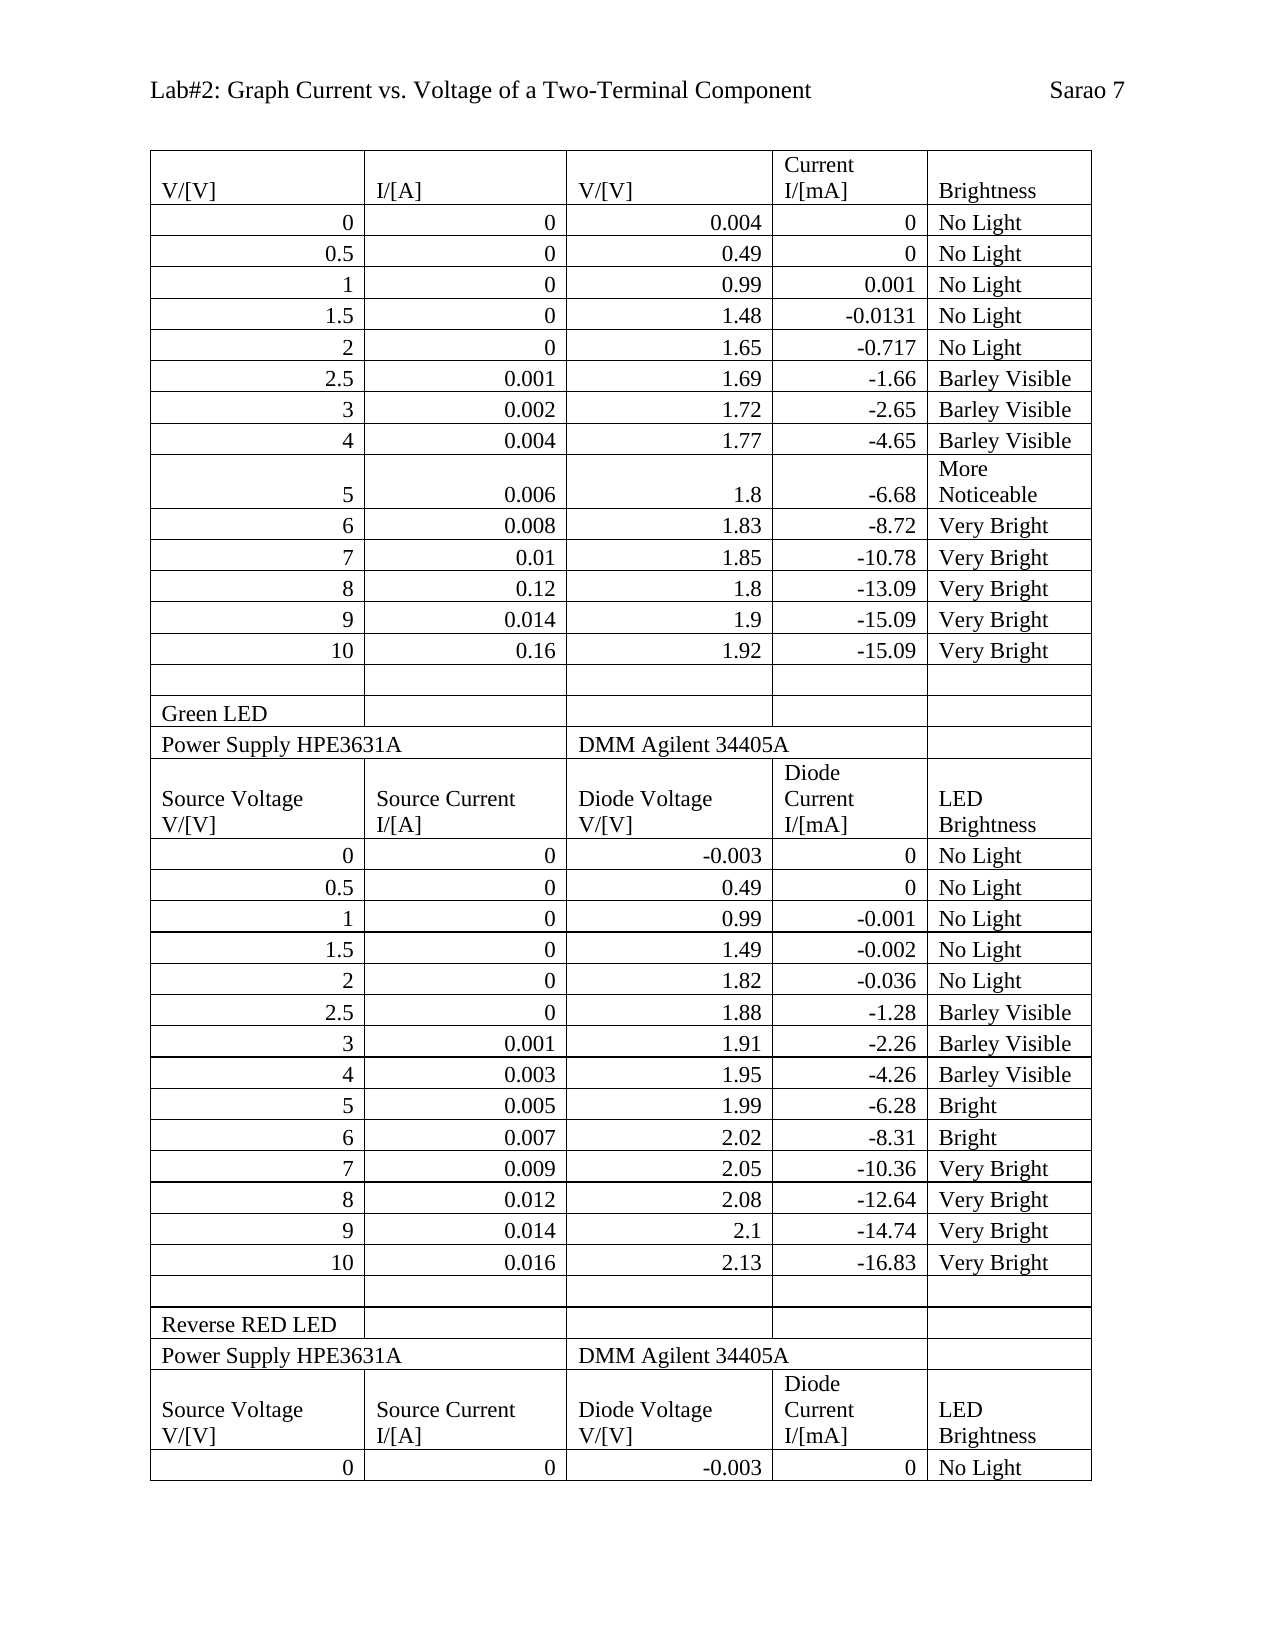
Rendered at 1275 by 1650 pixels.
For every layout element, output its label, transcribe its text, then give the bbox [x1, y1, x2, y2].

table_cell 0 [365, 995, 566, 1025]
table_cell More Noticeable [928, 455, 1091, 507]
table_cell No Light [928, 236, 1091, 266]
table_cell Very Bright [928, 509, 1091, 539]
table_cell Very Bright [928, 1183, 1091, 1213]
table_cell Very Bright [928, 571, 1091, 601]
table_cell -16.83 [773, 1245, 927, 1275]
table_cell 7 [151, 1151, 364, 1181]
table_cell 0 [773, 236, 927, 266]
table_cell 1.92 [567, 634, 772, 664]
table_cell 0.001 [365, 1026, 566, 1056]
table_cell 1.77 [567, 424, 772, 454]
table_cell 0 [773, 839, 927, 869]
table_cell 0 [151, 839, 364, 869]
table_cell -4.65 [773, 424, 927, 454]
table_cell 0.008 [365, 509, 566, 539]
table_cell 0.001 [365, 361, 566, 391]
table_cell No Light [928, 933, 1091, 963]
table_cell [928, 665, 1091, 695]
table_cell -0.003 [567, 839, 772, 869]
table_cell 0.12 [365, 571, 566, 601]
table_cell [928, 727, 1091, 757]
table_cell 2.1 [567, 1214, 772, 1244]
table_cell -15.09 [773, 634, 927, 664]
table_cell -1.66 [773, 361, 927, 391]
table_cell Barley Visible [928, 1058, 1091, 1088]
table_cell 1.85 [567, 540, 772, 570]
table_cell No Light [928, 870, 1091, 900]
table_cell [773, 151, 927, 204]
table_cell 3 [151, 392, 364, 422]
table_cell -0.717 [773, 330, 927, 360]
table_cell -2.26 [773, 1026, 927, 1056]
table_cell 0.014 [365, 602, 566, 632]
table_cell 1.5 [151, 933, 364, 963]
table_cell 1.72 [567, 392, 772, 422]
table_cell 0.49 [567, 870, 772, 900]
table_cell 1.5 [151, 299, 364, 329]
table_cell 1.83 [567, 509, 772, 539]
table_cell 1.49 [567, 933, 772, 963]
table_cell [365, 1308, 566, 1338]
table_cell [773, 1308, 927, 1338]
table_cell -8.31 [773, 1120, 927, 1150]
table_cell Green LED [151, 696, 364, 726]
table_cell 0 [365, 299, 566, 329]
table_cell -14.74 [773, 1214, 927, 1244]
table_cell No Light [928, 205, 1091, 235]
table_cell -13.09 [773, 571, 927, 601]
table_cell 0.99 [567, 267, 772, 297]
table_cell No Light [928, 839, 1091, 869]
table_cell Barley Visible [928, 1026, 1091, 1056]
table_cell 0 [365, 839, 566, 869]
table_cell -0.0131 [773, 299, 927, 329]
table_cell Very Bright [928, 1214, 1091, 1244]
table_cell [151, 665, 364, 695]
table_cell [365, 1276, 566, 1306]
table_cell Diode Voltage V/[V] [567, 1370, 772, 1449]
table_cell LED Brightness [928, 759, 1091, 838]
table_cell 1.82 [567, 964, 772, 994]
table_cell [928, 1339, 1091, 1369]
table_cell Barley Visible [928, 361, 1091, 391]
table_cell -0.036 [773, 964, 927, 994]
table_cell 0.016 [365, 1245, 566, 1275]
table_cell Diode Voltage V/[V] [567, 151, 772, 204]
table_cell 0.16 [365, 634, 566, 664]
table_cell 0.01 [365, 540, 566, 570]
table_cell DMM Agilent 34405A [567, 727, 927, 757]
table_cell 0 [773, 870, 927, 900]
table_cell [151, 1276, 364, 1306]
table_cell -1.28 [773, 995, 927, 1025]
table_cell -15.09 [773, 602, 927, 632]
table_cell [365, 151, 566, 204]
table_cell 0.004 [365, 424, 566, 454]
table_cell 9 [151, 1214, 364, 1244]
table_cell 1.48 [567, 299, 772, 329]
table_cell Diode Voltage V/[V] [567, 759, 772, 838]
table_cell No Light [928, 267, 1091, 297]
table_cell 8 [151, 1183, 364, 1213]
table_cell 0 [365, 870, 566, 900]
table_cell 0 [365, 901, 566, 931]
table_cell Barley Visible [928, 424, 1091, 454]
table_cell Barley Visible [928, 392, 1091, 422]
table_cell -10.78 [773, 540, 927, 570]
table_cell DMM Agilent 34405A [567, 1339, 927, 1369]
table_cell 0 [365, 267, 566, 297]
table_cell -0.003 [567, 1450, 772, 1480]
table_cell -0.002 [773, 933, 927, 963]
table_cell 0 [365, 964, 566, 994]
table_cell [365, 665, 566, 695]
table_cell -8.72 [773, 509, 927, 539]
table_cell 0.005 [365, 1089, 566, 1119]
table_cell [365, 696, 566, 726]
table_cell 2.02 [567, 1120, 772, 1150]
table_cell 0.009 [365, 1151, 566, 1181]
table_cell 10 [151, 1245, 364, 1275]
table_cell 0 [365, 236, 566, 266]
table_cell 2.5 [151, 995, 364, 1025]
table_cell Very Bright [928, 1245, 1091, 1275]
table_cell Diode Current I/[mA] [773, 759, 927, 838]
table_cell 1.99 [567, 1089, 772, 1119]
table_cell 5 [151, 455, 364, 507]
table_cell Very Bright [928, 602, 1091, 632]
table_cell 0.004 [567, 205, 772, 235]
table_cell No Light [928, 901, 1091, 931]
table_cell 2.13 [567, 1245, 772, 1275]
table_cell Reverse RED LED [151, 1308, 364, 1338]
table_cell 4 [151, 1058, 364, 1088]
table_cell 1.8 [567, 455, 772, 507]
table_cell 0.007 [365, 1120, 566, 1150]
table_cell Very Bright [928, 540, 1091, 570]
table_cell 5 [151, 1089, 364, 1119]
table_cell 1.88 [567, 995, 772, 1025]
table_cell 0 [365, 330, 566, 360]
table_cell No Light [928, 330, 1091, 360]
table_cell Power Supply HPE3631A [151, 727, 566, 757]
table_cell Very Bright [928, 634, 1091, 664]
table_cell Bright [928, 1120, 1091, 1150]
table_cell Bright [928, 1089, 1091, 1119]
table_cell 1.8 [567, 571, 772, 601]
table_cell No Light [928, 964, 1091, 994]
table_cell [567, 696, 772, 726]
table_cell [567, 1276, 772, 1306]
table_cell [151, 151, 364, 204]
table_cell 6 [151, 1120, 364, 1150]
table_cell 0.003 [365, 1058, 566, 1088]
table_cell No Light [928, 1450, 1091, 1480]
table_cell 0.5 [151, 870, 364, 900]
table_cell [567, 665, 772, 695]
table_cell [928, 1276, 1091, 1306]
table_cell [928, 696, 1091, 726]
table_cell -6.28 [773, 1089, 927, 1119]
table_cell -4.26 [773, 1058, 927, 1088]
table_cell 0.002 [365, 392, 566, 422]
table_cell 0 [773, 205, 927, 235]
table_cell -10.36 [773, 1151, 927, 1181]
table_cell 10 [151, 634, 364, 664]
table_cell LED Brightness [928, 1370, 1091, 1449]
table_cell [928, 1308, 1091, 1338]
table_cell 2.08 [567, 1183, 772, 1213]
table_cell 6 [151, 509, 364, 539]
table_cell 0.49 [567, 236, 772, 266]
table_cell 0 [365, 1450, 566, 1480]
table_cell No Light [928, 299, 1091, 329]
table_cell 7 [151, 540, 364, 570]
table_cell 0.001 [773, 267, 927, 297]
table_cell 0.014 [365, 1214, 566, 1244]
table_cell 8 [151, 571, 364, 601]
table_cell Diode Current I/[mA] [773, 1370, 927, 1449]
table_cell Very Bright [928, 1151, 1091, 1181]
table_cell 0.99 [567, 901, 772, 931]
table_cell 1 [151, 901, 364, 931]
table_cell 0.5 [151, 236, 364, 266]
table_cell 4 [151, 424, 364, 454]
table_cell 1.69 [567, 361, 772, 391]
table_cell 0.006 [365, 455, 566, 507]
table_cell LED Brightness [928, 151, 1091, 204]
table_cell 2.5 [151, 361, 364, 391]
table_cell Power Supply HPE3631A [151, 1339, 566, 1369]
table_cell 2 [151, 964, 364, 994]
table_cell 1.91 [567, 1026, 772, 1056]
table_cell 0 [151, 1450, 364, 1480]
table_cell -6.68 [773, 455, 927, 507]
table_cell -2.65 [773, 392, 927, 422]
table_cell 9 [151, 602, 364, 632]
table_cell Barley Visible [928, 995, 1091, 1025]
table_cell Source Voltage V/[V] [151, 759, 364, 838]
table_cell -0.001 [773, 901, 927, 931]
table_cell [773, 696, 927, 726]
table_cell [773, 665, 927, 695]
table_cell [773, 1276, 927, 1306]
table_cell 3 [151, 1026, 364, 1056]
table_cell 0 [365, 933, 566, 963]
table_cell 0.012 [365, 1183, 566, 1213]
table_cell 0 [773, 1450, 927, 1480]
table_cell -12.64 [773, 1183, 927, 1213]
table_cell 2 [151, 330, 364, 360]
table_cell 1.65 [567, 330, 772, 360]
table_cell 1.9 [567, 602, 772, 632]
table_cell 0 [365, 205, 566, 235]
table_cell 0 [151, 205, 364, 235]
table_cell 2.05 [567, 1151, 772, 1181]
table_cell Source Current I/[A] [365, 759, 566, 838]
table_cell [567, 1308, 772, 1338]
table_cell Source Voltage V/[V] [151, 1370, 364, 1449]
table_cell 1.95 [567, 1058, 772, 1088]
table_cell 1 [151, 267, 364, 297]
table_cell Source Current I/[A] [365, 1370, 566, 1449]
